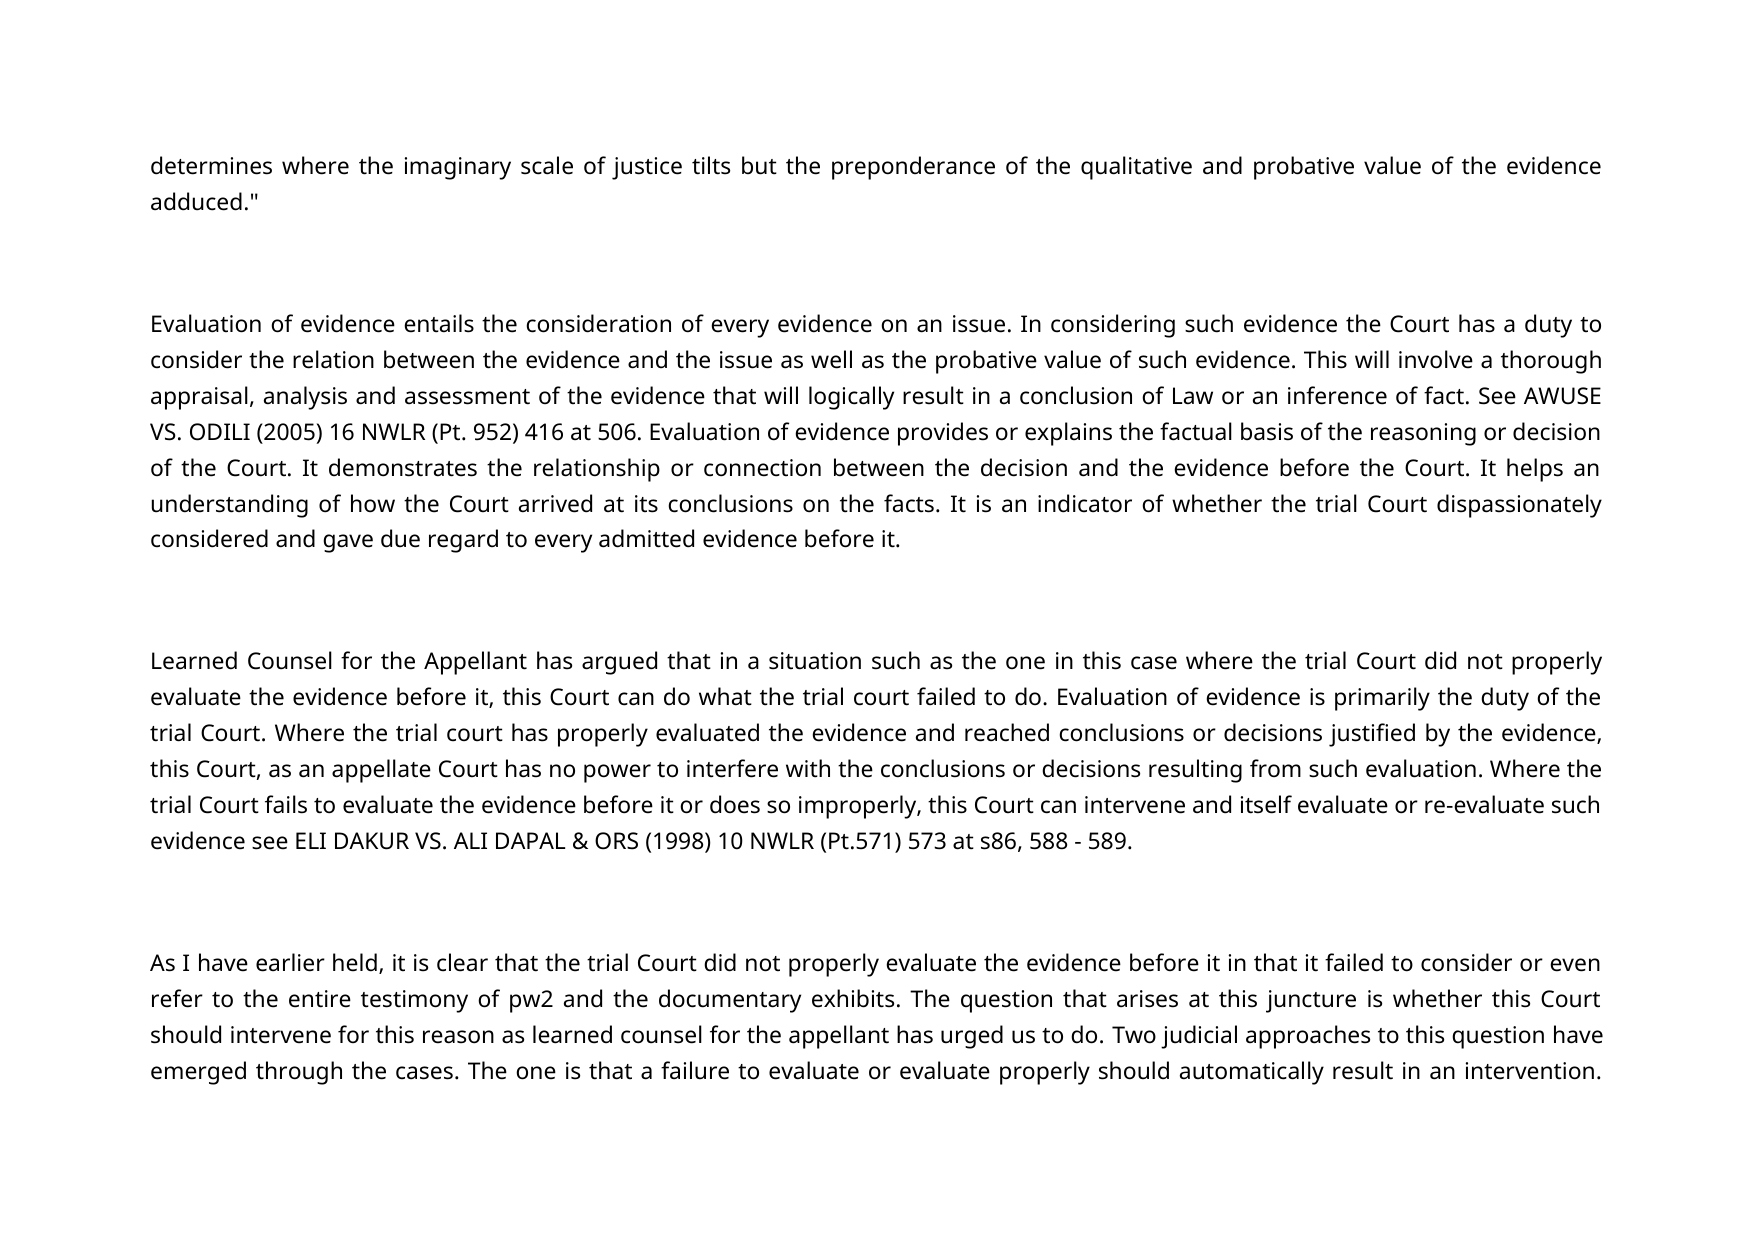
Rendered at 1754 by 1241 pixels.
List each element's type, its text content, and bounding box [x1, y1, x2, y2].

text Evaluation of evidence entails the consideration of every evidence on an issue. In considering such evidence the Court has a duty to consider the relation between the evidence and the issue as well as the probative value of such evidence. This will involve a thorough appraisal, analysis and assessment of the evidence that will logically result in a conclusion of Law or an inference of fact. See AWUSE VS. ODILI (2005) 16 NWLR (Pt. 952) 416 at 506. Evaluation of evidence provides or explains the factual basis of the reasoning or decision of the Court. It demonstrates the relationship or connection between the decision and the evidence before the Court. It helps an understanding of how the Court arrived at its conclusions on the facts. It is an indicator of whether the trial Court dispassionately considered and gave due regard to every admitted evidence before it. [150, 308, 1604, 555]
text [150, 150, 1604, 217]
text Learned Counsel for the Appellant has argued that in a situation such as the one in this case where the trial Court did not properly evaluate the evidence before it, this Court can do what the trial court failed to do. Evaluation of evidence is primarily the duty of the trial Court. Where the trial court has properly evaluated the evidence and reached conclusions or decisions justified by the evidence, this Court, as an appellate Court has no power to interfere with the conclusions or decisions resulting from such evaluation. Where the trial Court fails to evaluate the evidence before it or does so improperly, this Court can intervene and itself evaluate or re-evaluate such evidence see ELI DAKUR VS. ALI DAPAL & ORS (1998) 10 NWLR (Pt.571) 573 at s86, 588 - 589. [150, 645, 1604, 856]
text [150, 947, 1604, 1086]
